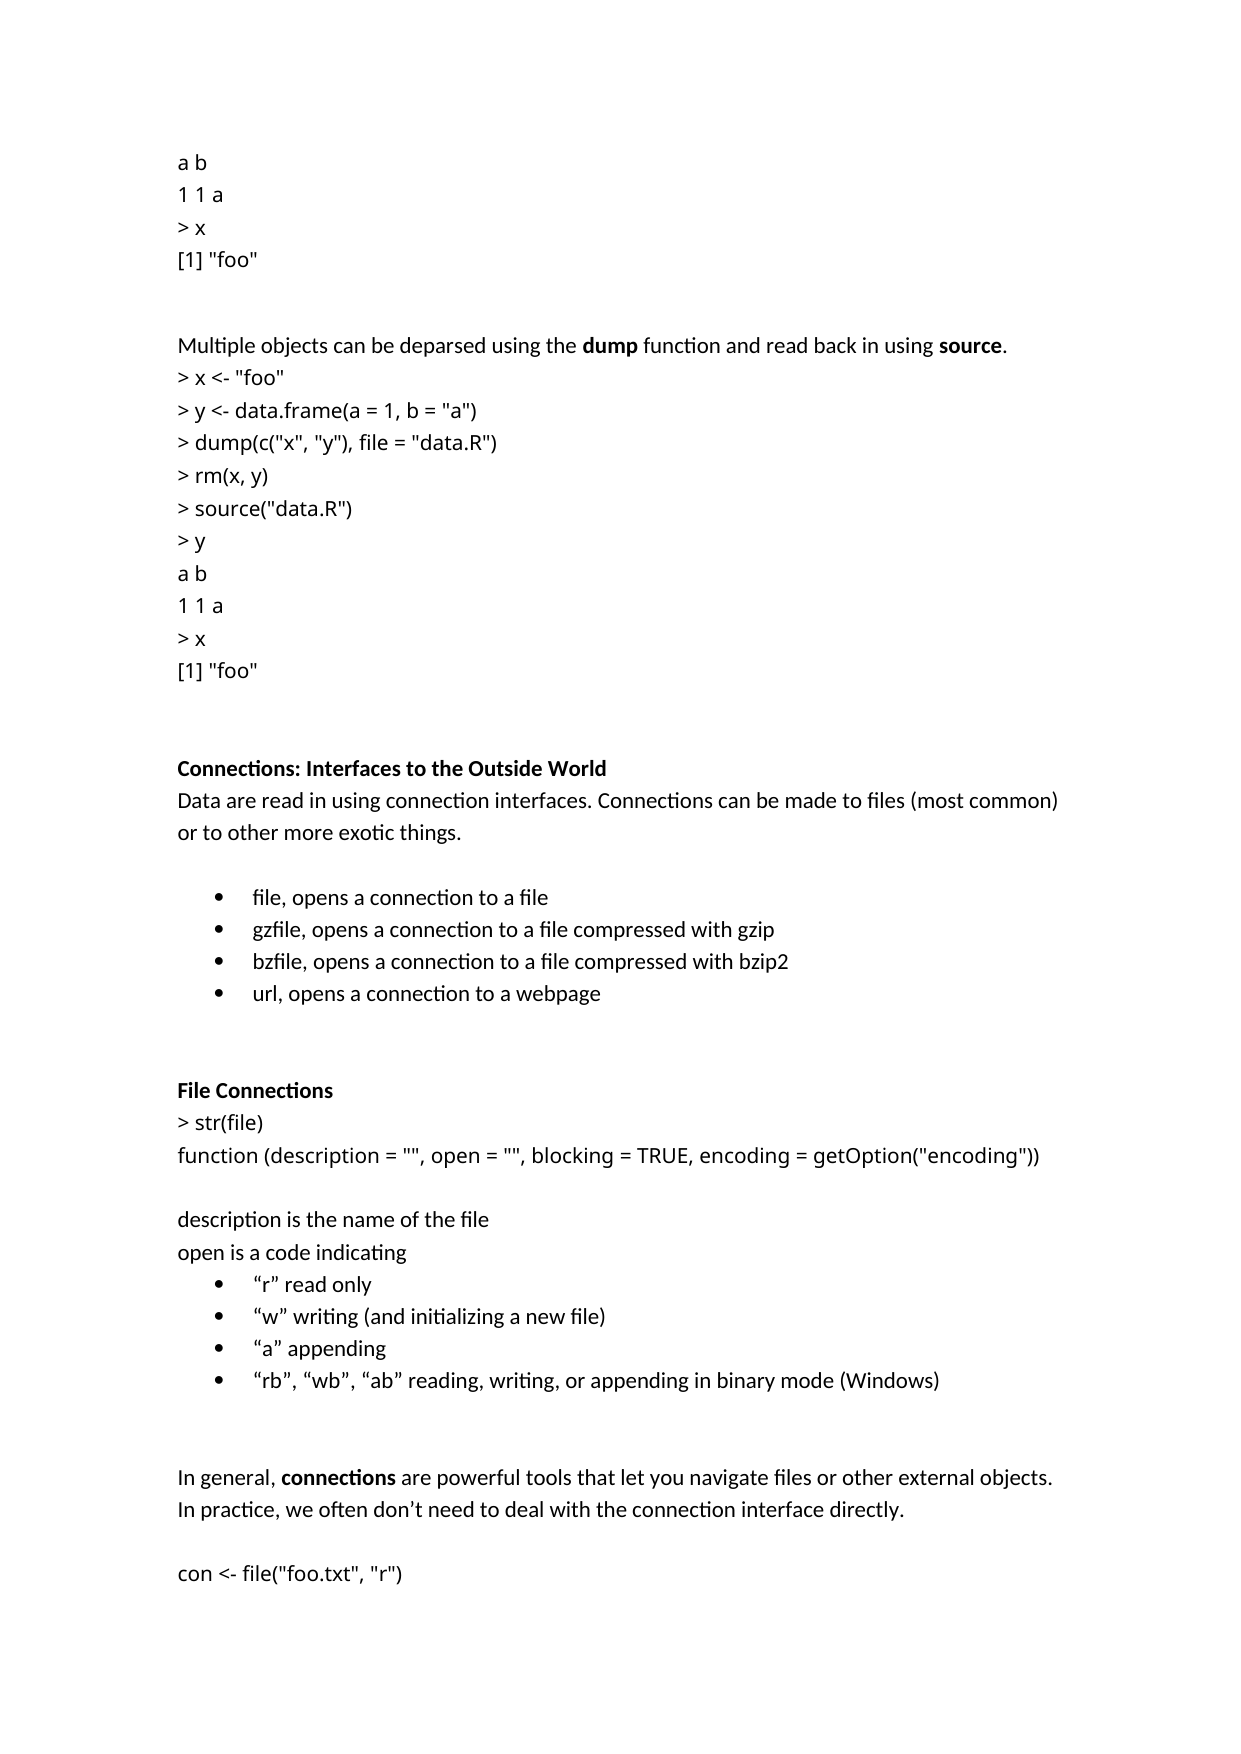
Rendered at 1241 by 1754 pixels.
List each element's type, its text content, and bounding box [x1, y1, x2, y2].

text > y [177, 526, 1063, 555]
text > dump(c("x", "y"), file = "data.R") [177, 428, 1063, 457]
text con <- file("foo.txt", "r") [177, 1559, 1063, 1588]
list gzfile, opens a connection to a file compressed with gzip [215, 915, 1063, 943]
text File Connections [177, 1076, 1063, 1104]
text > y <- data.frame(a = 1, b = "a") [177, 396, 1063, 424]
text > str(file) [177, 1108, 1063, 1137]
text open is a code indicating [177, 1238, 1063, 1266]
text description is the name of the file [177, 1206, 1063, 1233]
list “rb”, “wb”, “ab” reading, writing, or appending in binary mode (Windows) [215, 1366, 1063, 1394]
text function (description = "", open = "", blocking = TRUE, encoding = getOption("encoding")) [177, 1141, 1063, 1169]
list “r” read only [215, 1270, 1063, 1298]
text [1] "foo" [177, 657, 1063, 685]
list url, opens a connection to a webpage [215, 979, 1063, 1007]
text > rm(x, y) [177, 461, 1063, 489]
text 1 1 a [177, 591, 1063, 620]
text Data are read in using connection interfaces. Connections can be made to files (most common) or to other more exotic things. [177, 786, 1063, 846]
text [1] "foo" [177, 245, 1063, 274]
text > source("data.R") [177, 494, 1063, 522]
text > x <- "foo" [177, 363, 1063, 392]
text a b [177, 559, 1063, 587]
text 1 1 a [177, 180, 1063, 209]
text > x [177, 213, 1063, 241]
list bzfile, opens a connection to a file compressed with bzip2 [215, 947, 1063, 975]
list “a” appending [215, 1334, 1063, 1362]
list “w” writing (and initializing a new file) [215, 1302, 1063, 1330]
text In general, connections are powerful tools that let you navigate files or other external objects. In practice, we often don’t need to deal with the connection interface directly. [177, 1463, 1063, 1523]
text Connections: Interfaces to the Outside World [177, 754, 1063, 782]
text > x [177, 624, 1063, 652]
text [177, 331, 1063, 359]
list file, opens a connection to a file [215, 883, 1063, 911]
text a b [177, 148, 1063, 176]
